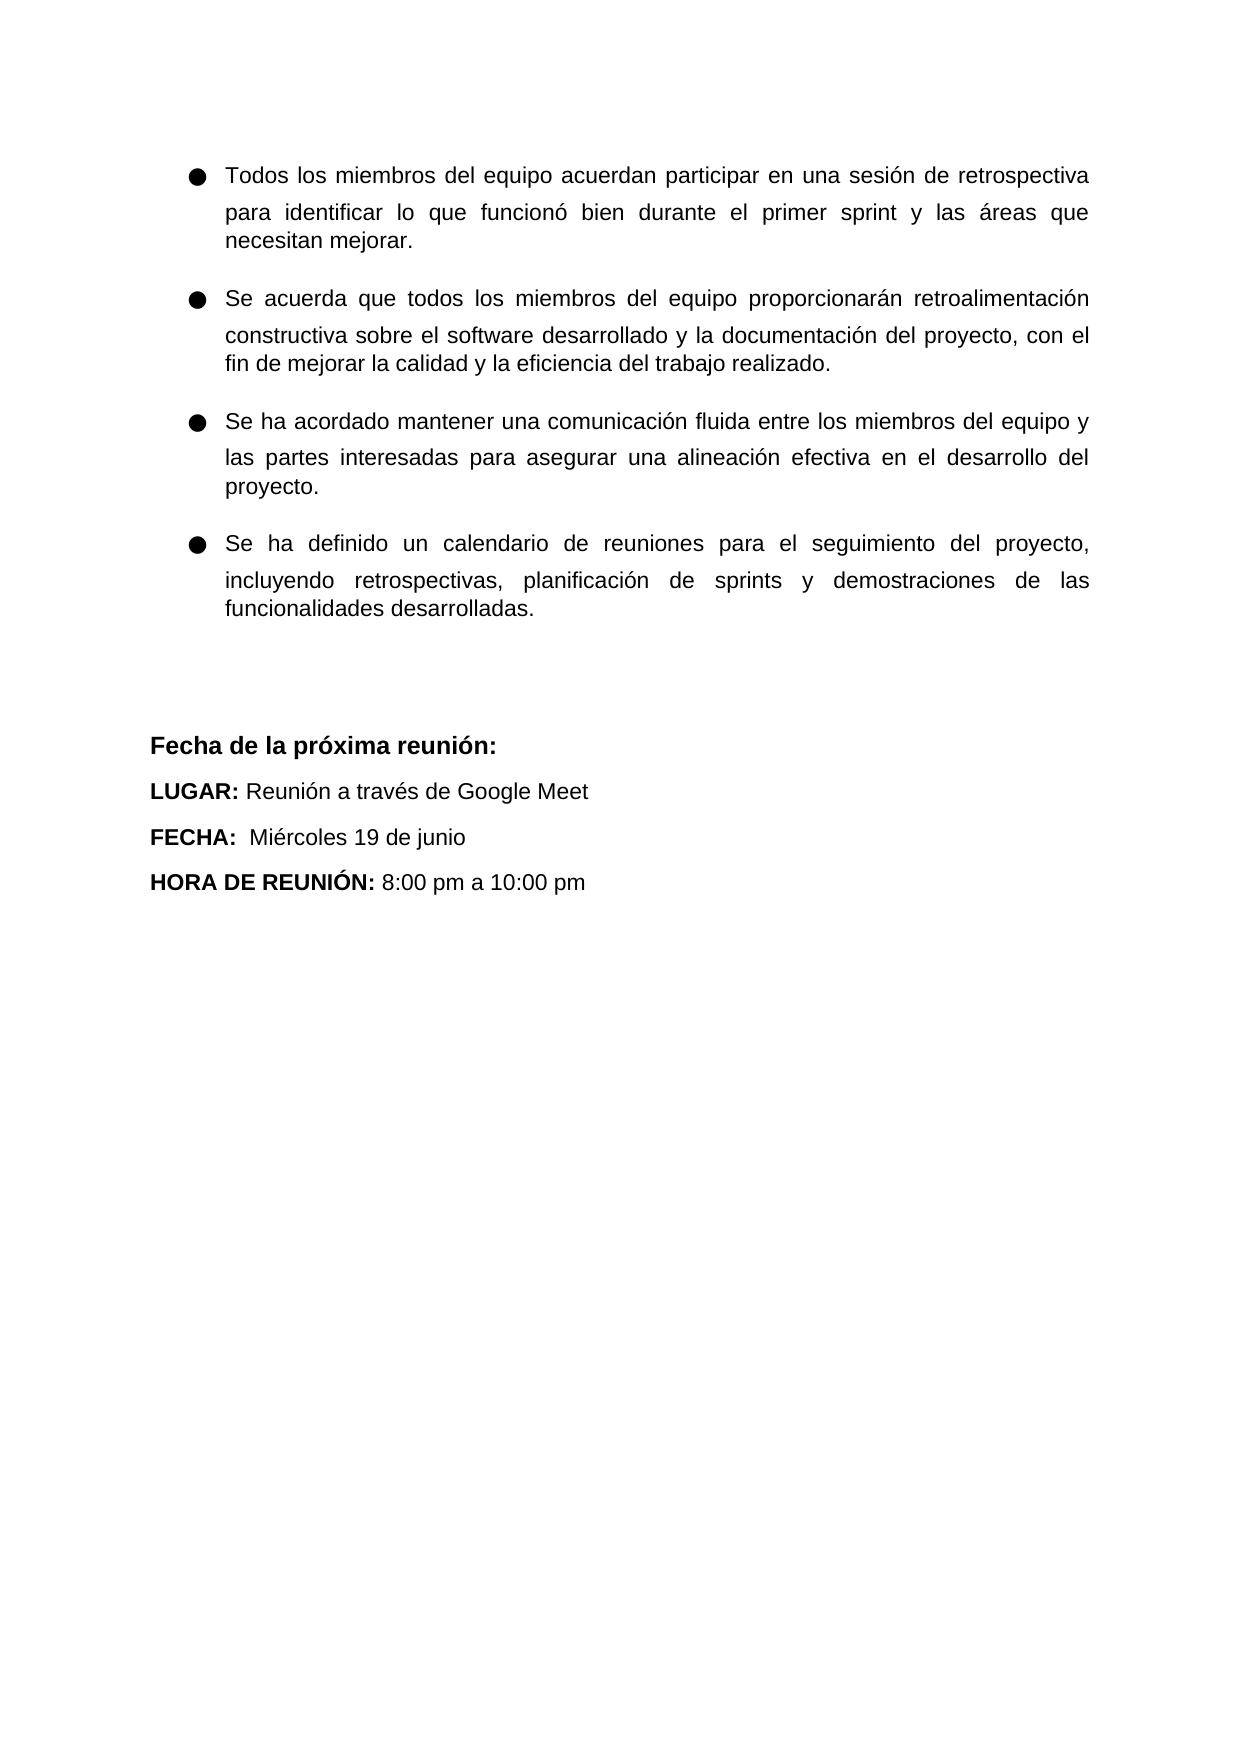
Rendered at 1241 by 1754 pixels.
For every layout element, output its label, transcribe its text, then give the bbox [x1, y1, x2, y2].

list Todos los miembros del equipo acuerdan participar en una sesión de retrospectiva para identificar lo que funcionó bien durante el primer sprint y las áreas que necesitan mejorar. [187, 150, 1090, 254]
list Se acuerda que todos los miembros del equipo proporcionarán retroalimentación constructiva sobre el software desarrollado y la documentación del proyecto, con el fin de mejorar la calidad y la eficiencia del trabajo realizado. [187, 273, 1090, 376]
list Se ha acordado mantener una comunicación fluida entre los miembros del equipo y las partes interesadas para asegurar una alineación efectiva en el desarrollo del proyecto. [187, 395, 1090, 499]
text LUGAR: Reunión a través de Google Meet [150, 778, 1090, 805]
text HORA DE REUNIÓN: 8:00 pm a 10:00 pm [150, 868, 1090, 895]
text Fecha de la próxima reunión: [150, 731, 1090, 759]
list Se ha definido un calendario de reuniones para el seguimiento del proyecto, incluyendo retrospectivas, planificación de sprints y demostraciones de las funcionalidades desarrolladas. [187, 518, 1090, 622]
text FECHA: Miércoles 19 de junio [150, 823, 1090, 850]
